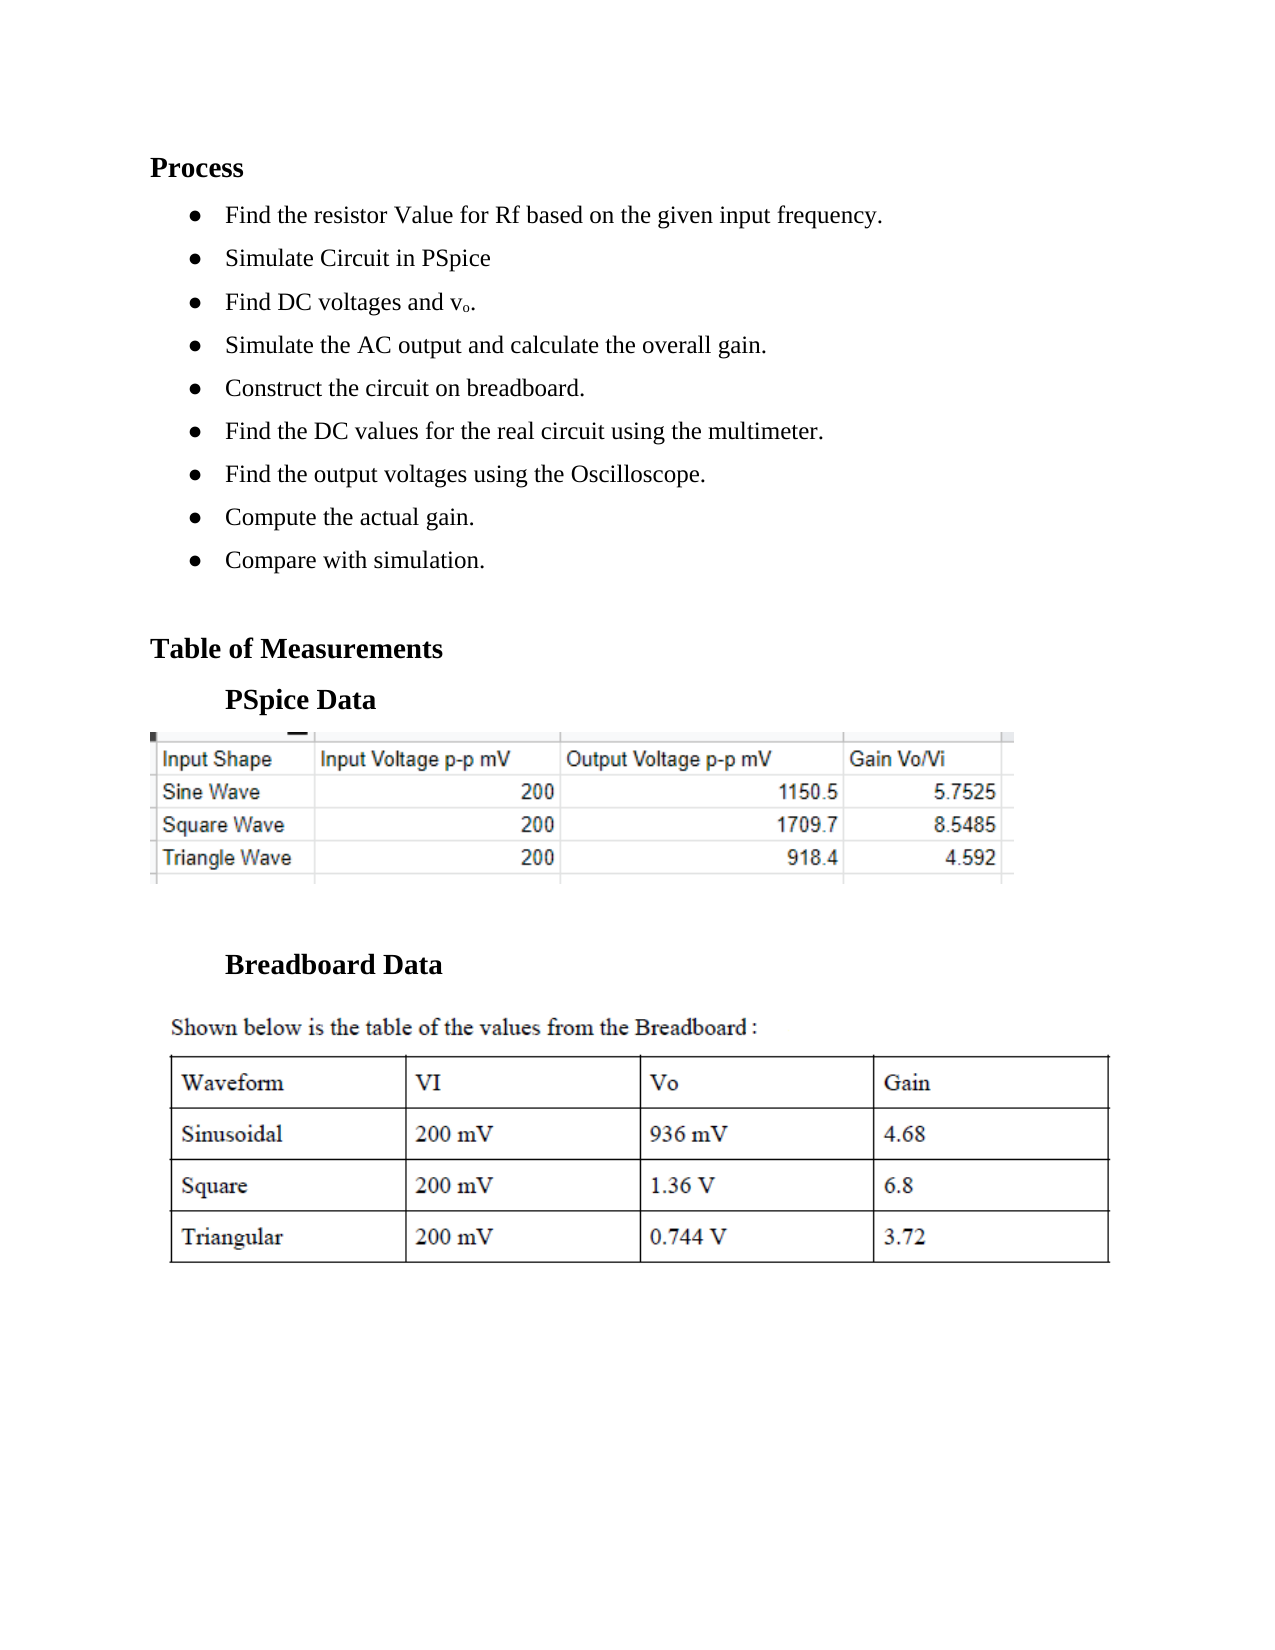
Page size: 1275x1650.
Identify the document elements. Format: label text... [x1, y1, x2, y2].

list Simulate Circuit in PSpice [187, 243, 1125, 272]
list Find the resistor Value for Rf based on the given input frequency. [187, 200, 1125, 229]
list Simulate the AC output and calculate the overall gain. [187, 330, 1125, 358]
text Breadboard Data [150, 947, 1125, 993]
list Construct the circuit on breadboard. [187, 373, 1125, 402]
list Find DC voltages and vo. [187, 287, 1125, 315]
text Process [150, 150, 1125, 183]
text PSpice Data [150, 682, 1125, 715]
list Compute the actual gain. [187, 502, 1125, 531]
text Table of Measurements [150, 632, 1125, 665]
list Find the output voltages using the Oscilloscope. [187, 459, 1125, 488]
list Find the DC values for the real circuit using the multimeter. [187, 416, 1125, 445]
picture [150, 732, 1014, 884]
picture [150, 993, 1125, 1292]
list Compare with simulation. [187, 545, 1125, 574]
